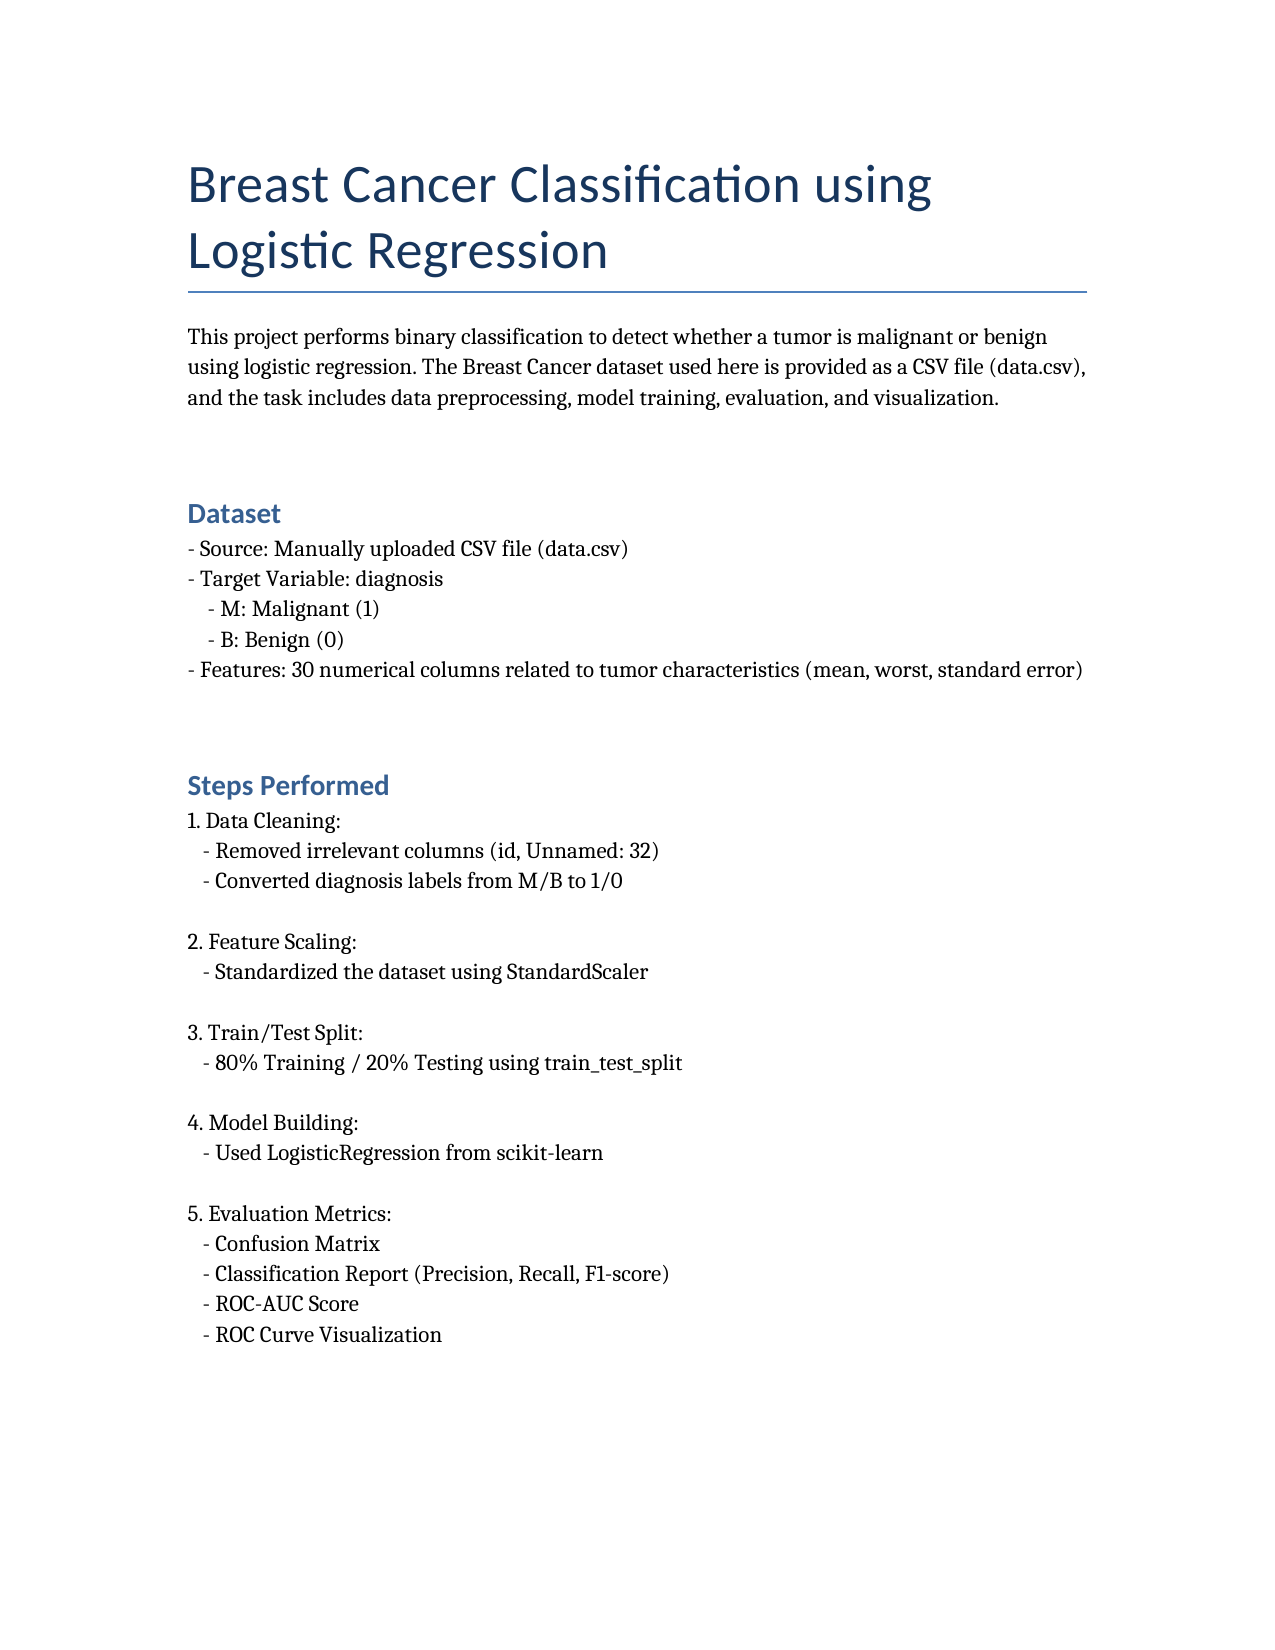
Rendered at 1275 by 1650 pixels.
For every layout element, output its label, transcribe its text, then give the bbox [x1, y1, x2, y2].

text This project performs binary classification to detect whether a tumor is malignant or benign using logistic regression. The Breast Cancer dataset used here is provided as a CSV file (data.csv), and the task includes data preprocessing, model training, evaluation, and visualization. [187, 324, 1087, 441]
text - Source: Manually uploaded CSV file (data.csv) - Target Variable: diagnosis - M: Malignant (1) - B: Benign (0) - Features: 30 numerical columns related to tumor characteristics (mean, worst, standard error) [187, 536, 1087, 713]
subtitle Steps Performed [187, 767, 1087, 803]
text 1. Data Cleaning: - Removed irrelevant columns (id, Unnamed: 32) - Converted diagnosis labels from M/B to 1/0 2. Feature Scaling: - Standardized the dataset using StandardScaler 3. Train/Test Split: - 80% Training / 20% Testing using train_test_split 4. Model Building: - Used LogisticRegression from scikit-learn 5. Evaluation Metrics: - Confusion Matrix - Classification Report (Precision, Recall, F1-score) - ROC-AUC Score - ROC Curve Visualization [187, 808, 1087, 1378]
subtitle Dataset [187, 495, 1087, 530]
title Breast Cancer Classification using Logistic Regression [187, 150, 1087, 293]
